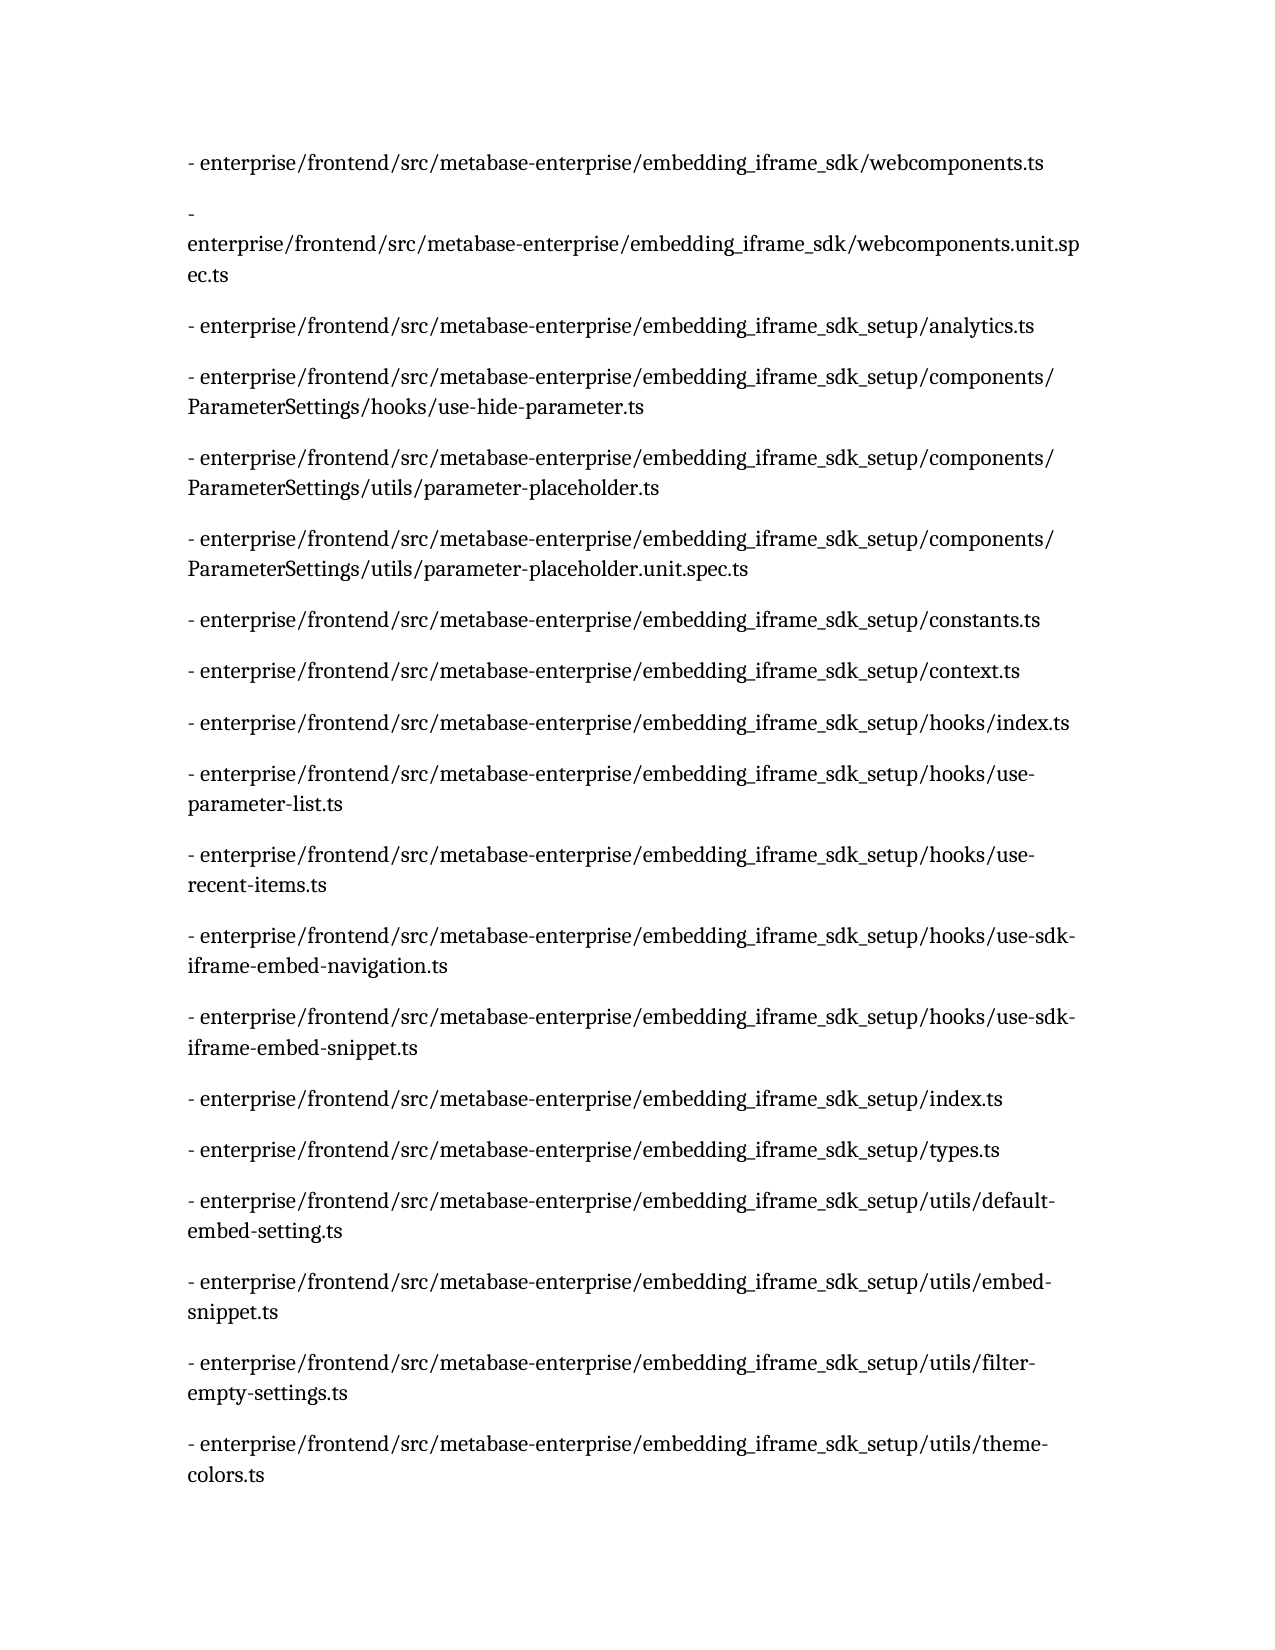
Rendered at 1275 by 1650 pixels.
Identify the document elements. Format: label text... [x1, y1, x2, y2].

text - enterprise/frontend/src/metabase-enterprise/embedding_iframe_sdk/webcomponents.unit.spec.ts [187, 201, 1087, 288]
text - enterprise/frontend/src/metabase-enterprise/embedding_iframe_sdk_setup/components/ParameterSettings/hooks/use-hide-parameter.ts [187, 363, 1087, 420]
text - enterprise/frontend/src/metabase-enterprise/embedding_iframe_sdk_setup/hooks/index.ts [187, 709, 1087, 736]
text - enterprise/frontend/src/metabase-enterprise/embedding_iframe_sdk_setup/utils/embed-snippet.ts [187, 1269, 1087, 1325]
text - enterprise/frontend/src/metabase-enterprise/embedding_iframe_sdk_setup/hooks/use-sdk-iframe-embed-navigation.ts [187, 923, 1087, 979]
text - enterprise/frontend/src/metabase-enterprise/embedding_iframe_sdk/webcomponents.ts [187, 150, 1087, 176]
text - enterprise/frontend/src/metabase-enterprise/embedding_iframe_sdk_setup/hooks/use-sdk-iframe-embed-snippet.ts [187, 1004, 1087, 1061]
text - enterprise/frontend/src/metabase-enterprise/embedding_iframe_sdk_setup/utils/default-embed-setting.ts [187, 1187, 1087, 1244]
text - enterprise/frontend/src/metabase-enterprise/embedding_iframe_sdk_setup/types.ts [187, 1136, 1087, 1163]
text - enterprise/frontend/src/metabase-enterprise/embedding_iframe_sdk_setup/hooks/use-recent-items.ts [187, 842, 1087, 898]
text - enterprise/frontend/src/metabase-enterprise/embedding_iframe_sdk_setup/utils/theme-colors.ts [187, 1431, 1087, 1488]
text - enterprise/frontend/src/metabase-enterprise/embedding_iframe_sdk_setup/hooks/use-parameter-list.ts [187, 760, 1087, 817]
text - enterprise/frontend/src/metabase-enterprise/embedding_iframe_sdk_setup/utils/filter-empty-settings.ts [187, 1350, 1087, 1407]
text - enterprise/frontend/src/metabase-enterprise/embedding_iframe_sdk_setup/constants.ts [187, 607, 1087, 634]
text - enterprise/frontend/src/metabase-enterprise/embedding_iframe_sdk_setup/context.ts [187, 658, 1087, 685]
text - enterprise/frontend/src/metabase-enterprise/embedding_iframe_sdk_setup/components/ParameterSettings/utils/parameter-placeholder.unit.spec.ts [187, 526, 1087, 583]
text - enterprise/frontend/src/metabase-enterprise/embedding_iframe_sdk_setup/index.ts [187, 1085, 1087, 1112]
text - enterprise/frontend/src/metabase-enterprise/embedding_iframe_sdk_setup/components/ParameterSettings/utils/parameter-placeholder.ts [187, 445, 1087, 501]
text - enterprise/frontend/src/metabase-enterprise/embedding_iframe_sdk_setup/analytics.ts [187, 312, 1087, 339]
